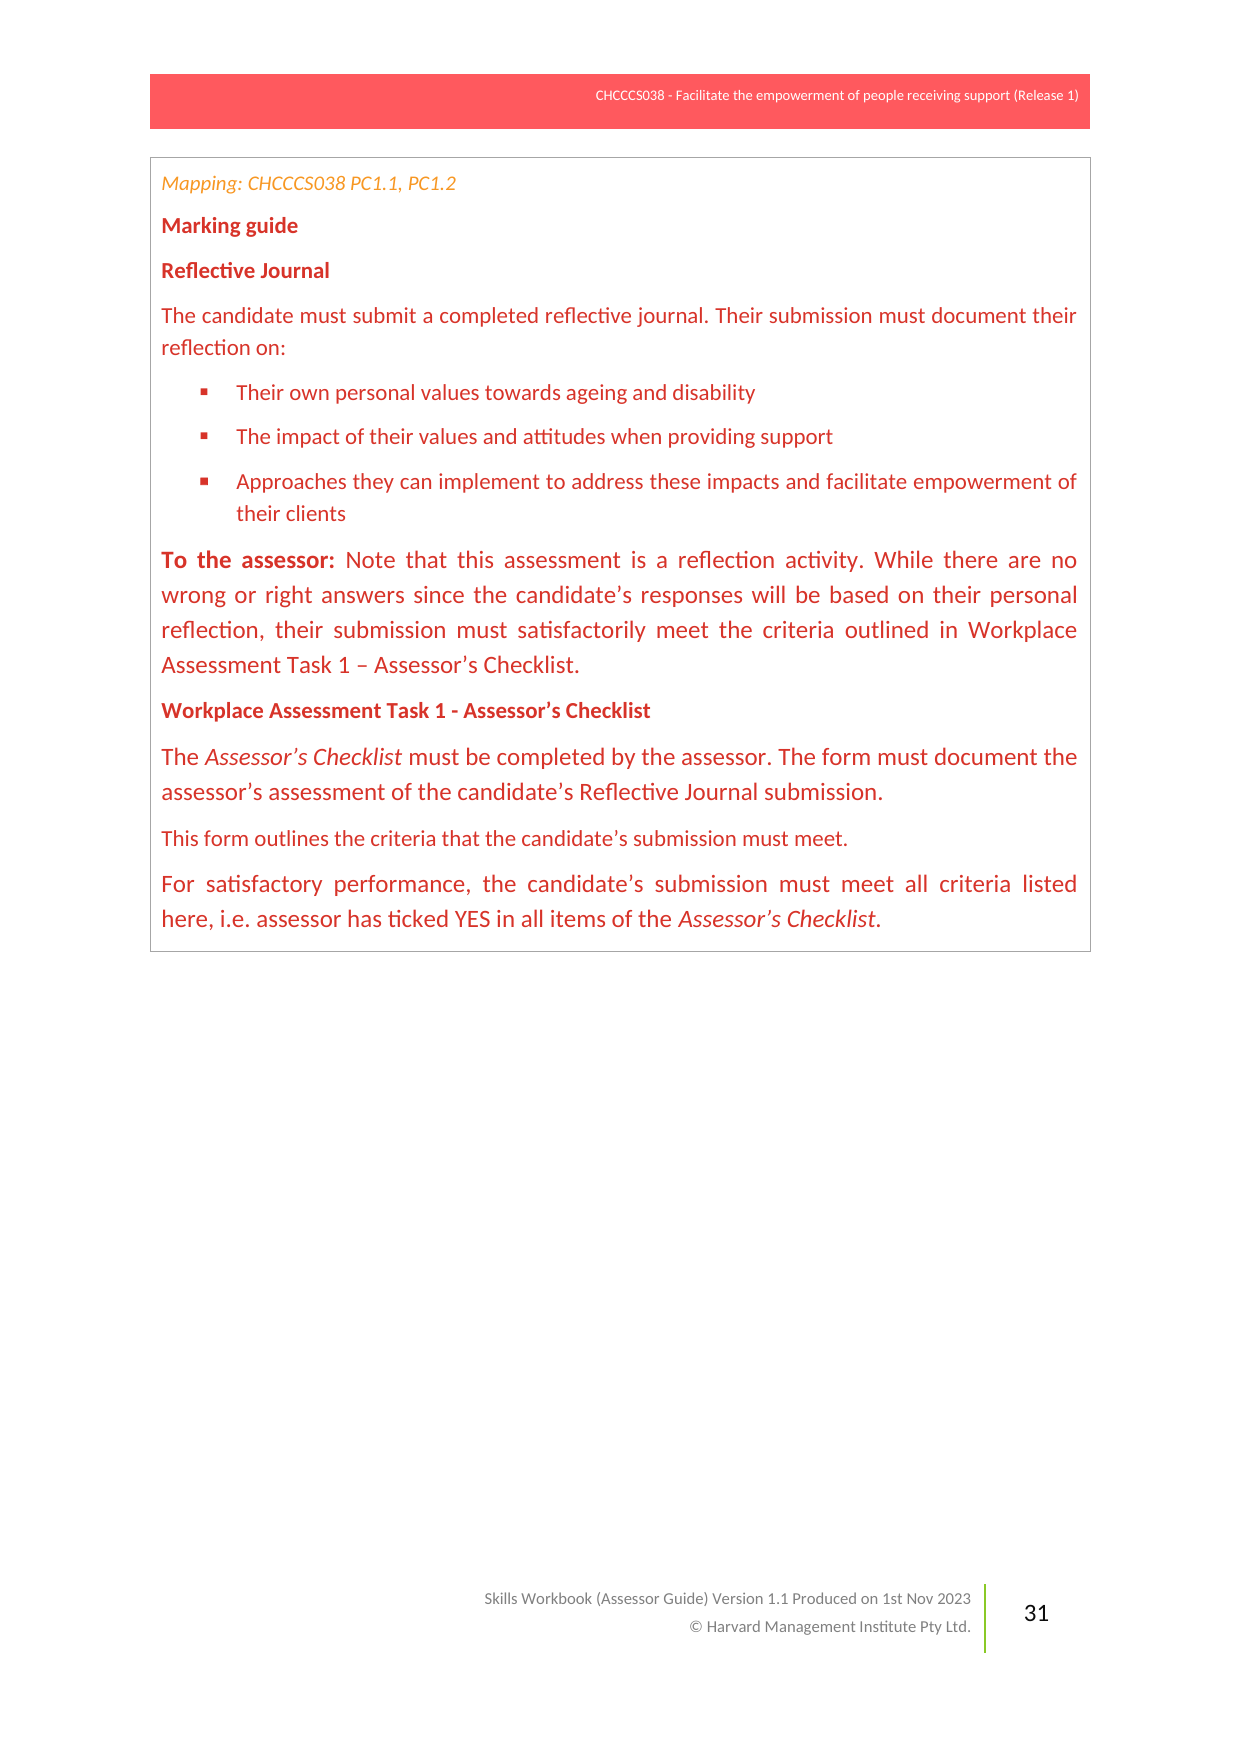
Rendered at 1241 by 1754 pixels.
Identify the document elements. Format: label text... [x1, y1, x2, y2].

table_header Mapping: CHCCCS038 PC1.1, PC1.2 Marking guide Reflective Journal The candidate must submit a completed reflective journal. Their submission must document their reflection on: Their own personal values towards ageing and disability The impact of their values and attitudes when providing support Approaches they can implement to address these impacts and facilitate empowerment of their clients To the assessor: Note that this assessment is a reflection activity. While there are no wrong or right answers since the candidate’s responses will be based on their personal reflection, their submission must satisfactorily meet the criteria outlined in Workplace Assessment Task 1 – Assessor’s Checklist. Workplace Assessment Task 1 - Assessor’s Checklist The Assessor’s Checklist must be completed by the assessor. The form must document the assessor’s assessment of the candidate’s Reflective Journal submission. This form outlines the criteria that the candidate’s submission must meet. For satisfactory performance, the candidate’s submission must meet all criteria listed here, i.e. assessor has ticked YES in all items of the Assessor’s Checklist. [151, 158, 1090, 951]
